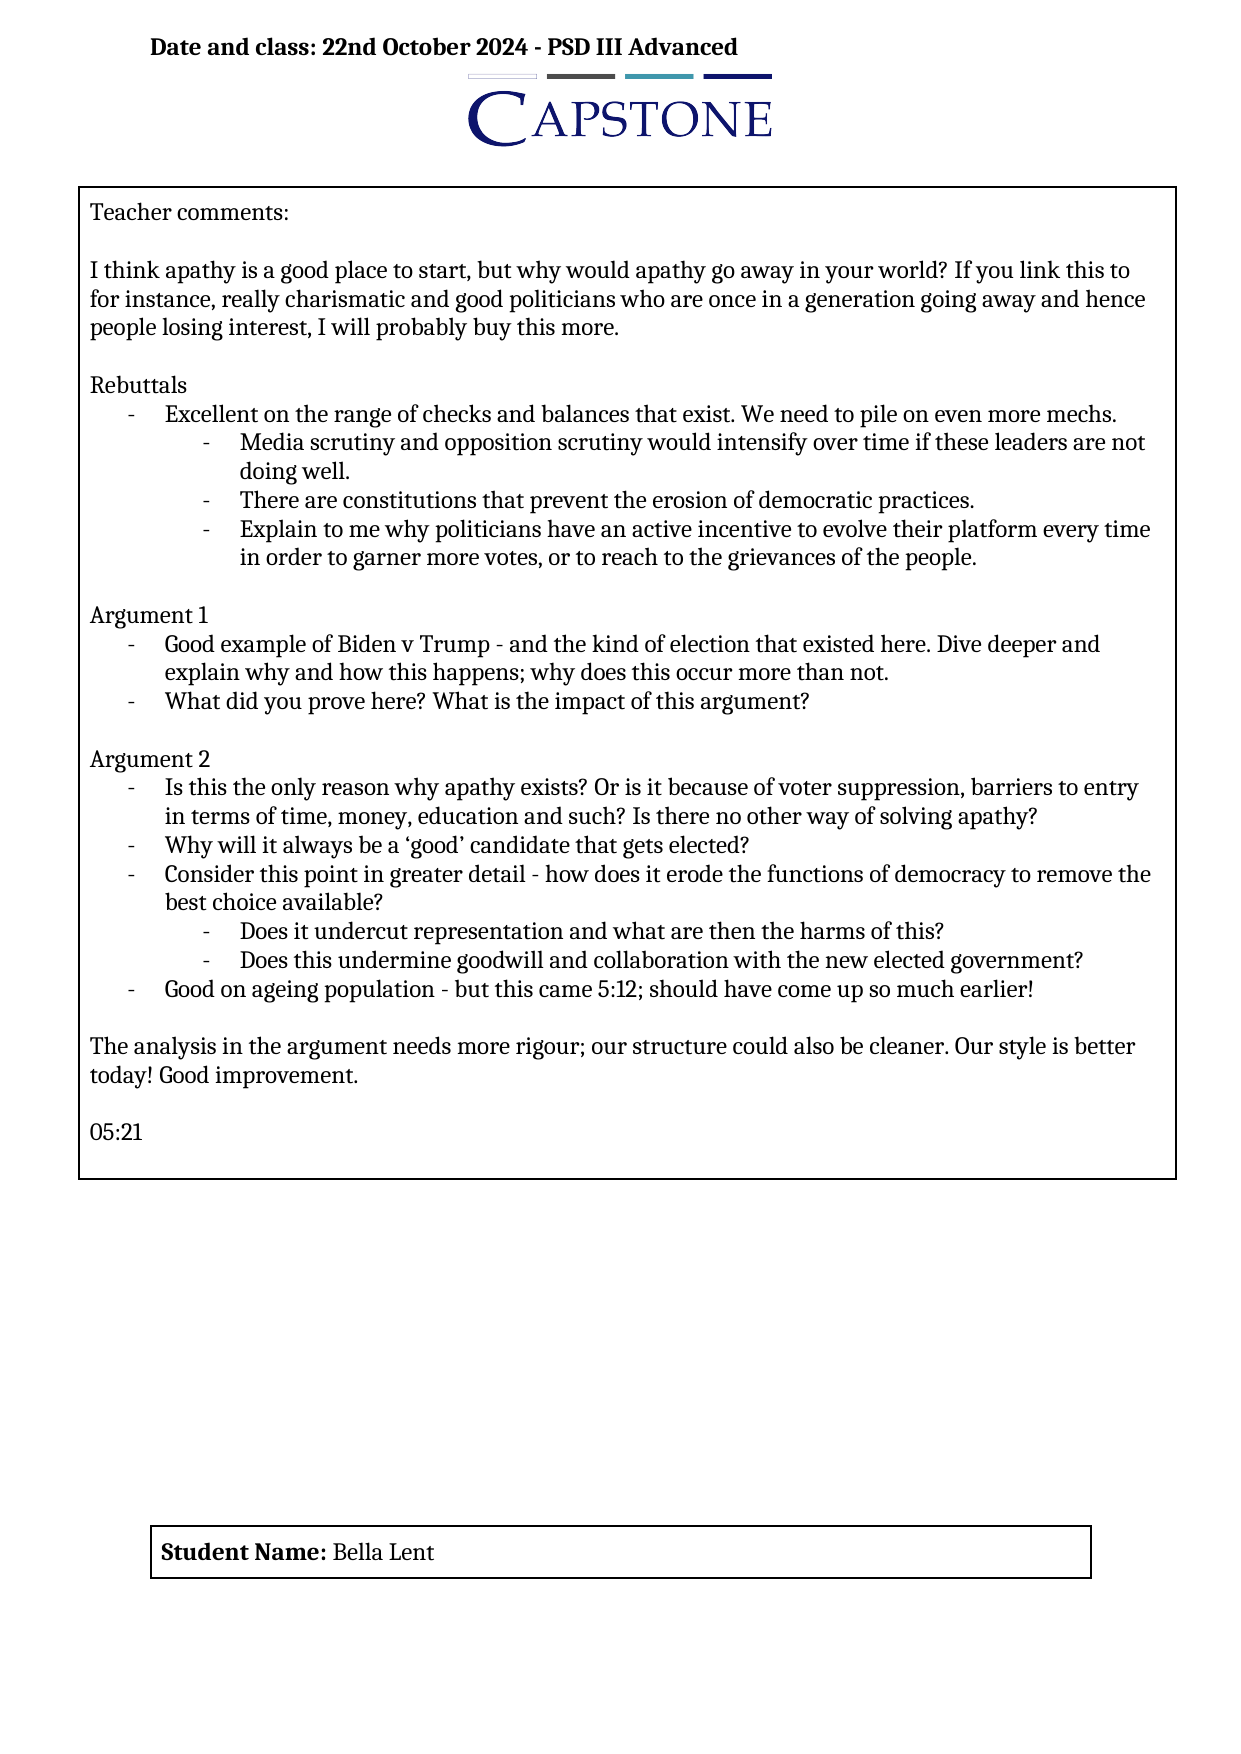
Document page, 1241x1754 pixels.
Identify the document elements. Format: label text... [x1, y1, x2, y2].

table_cell Teacher comments: I think apathy is a good place to start, but why would apathy go away in your world? If you link this to for instance, really charismatic and good politicians who are once in a generation going away and hence people losing interest, I will probably buy this more. Rebuttals Excellent on the range of checks and balances that exist. We need to pile on even more mechs. Media scrutiny and opposition scrutiny would intensify over time if these leaders are not doing well. There are constitutions that prevent the erosion of democratic practices. Explain to me why politicians have an active incentive to evolve their platform every time in order to garner more votes, or to reach to the grievances of the people. Argument 1 Good example of Biden v Trump - and the kind of election that existed here. Dive deeper and explain why and how this happens; why does this occur more than not. What did you prove here? What is the impact of this argument? Argument 2 Is this the only reason why apathy exists? Or is it because of voter suppression, barriers to entry in terms of time, money, education and such? Is there no other way of solving apathy? Why will it always be a ‘good’ candidate that gets elected? Consider this point in greater detail - how does it erode the functions of democracy to remove the best choice available? Does it undercut representation and what are then the harms of this? Does this undermine goodwill and collaboration with the new elected government? Good on ageing population - but this came 5:12; should have come up so much earlier! The analysis in the argument needs more rigour; our structure could also be cleaner. Our style is better today! Good improvement. 05:21 [80, 188, 1175, 1178]
table_header Student Name: Bella Lent [152, 1527, 1090, 1577]
picture [460, 66, 781, 153]
